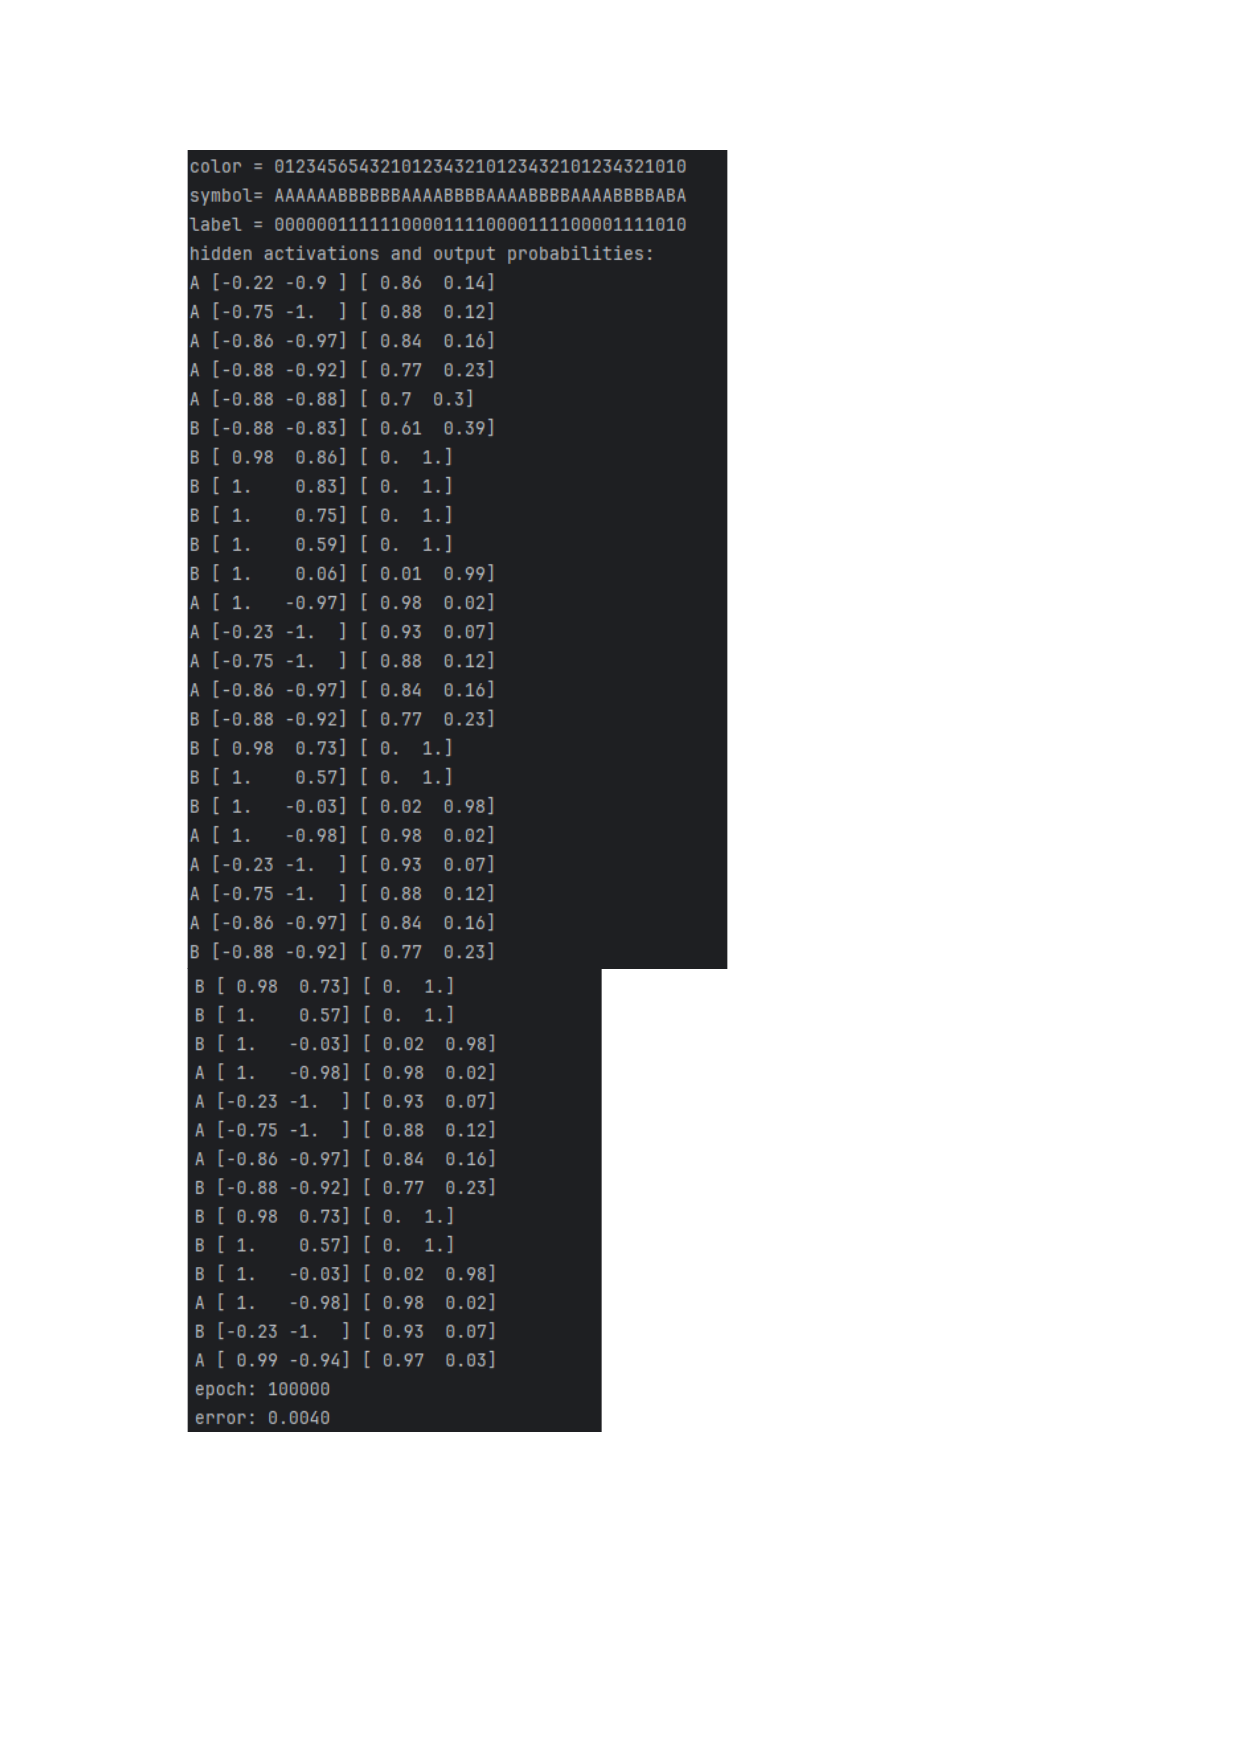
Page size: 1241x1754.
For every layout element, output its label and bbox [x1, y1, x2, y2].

picture [187, 150, 728, 1432]
